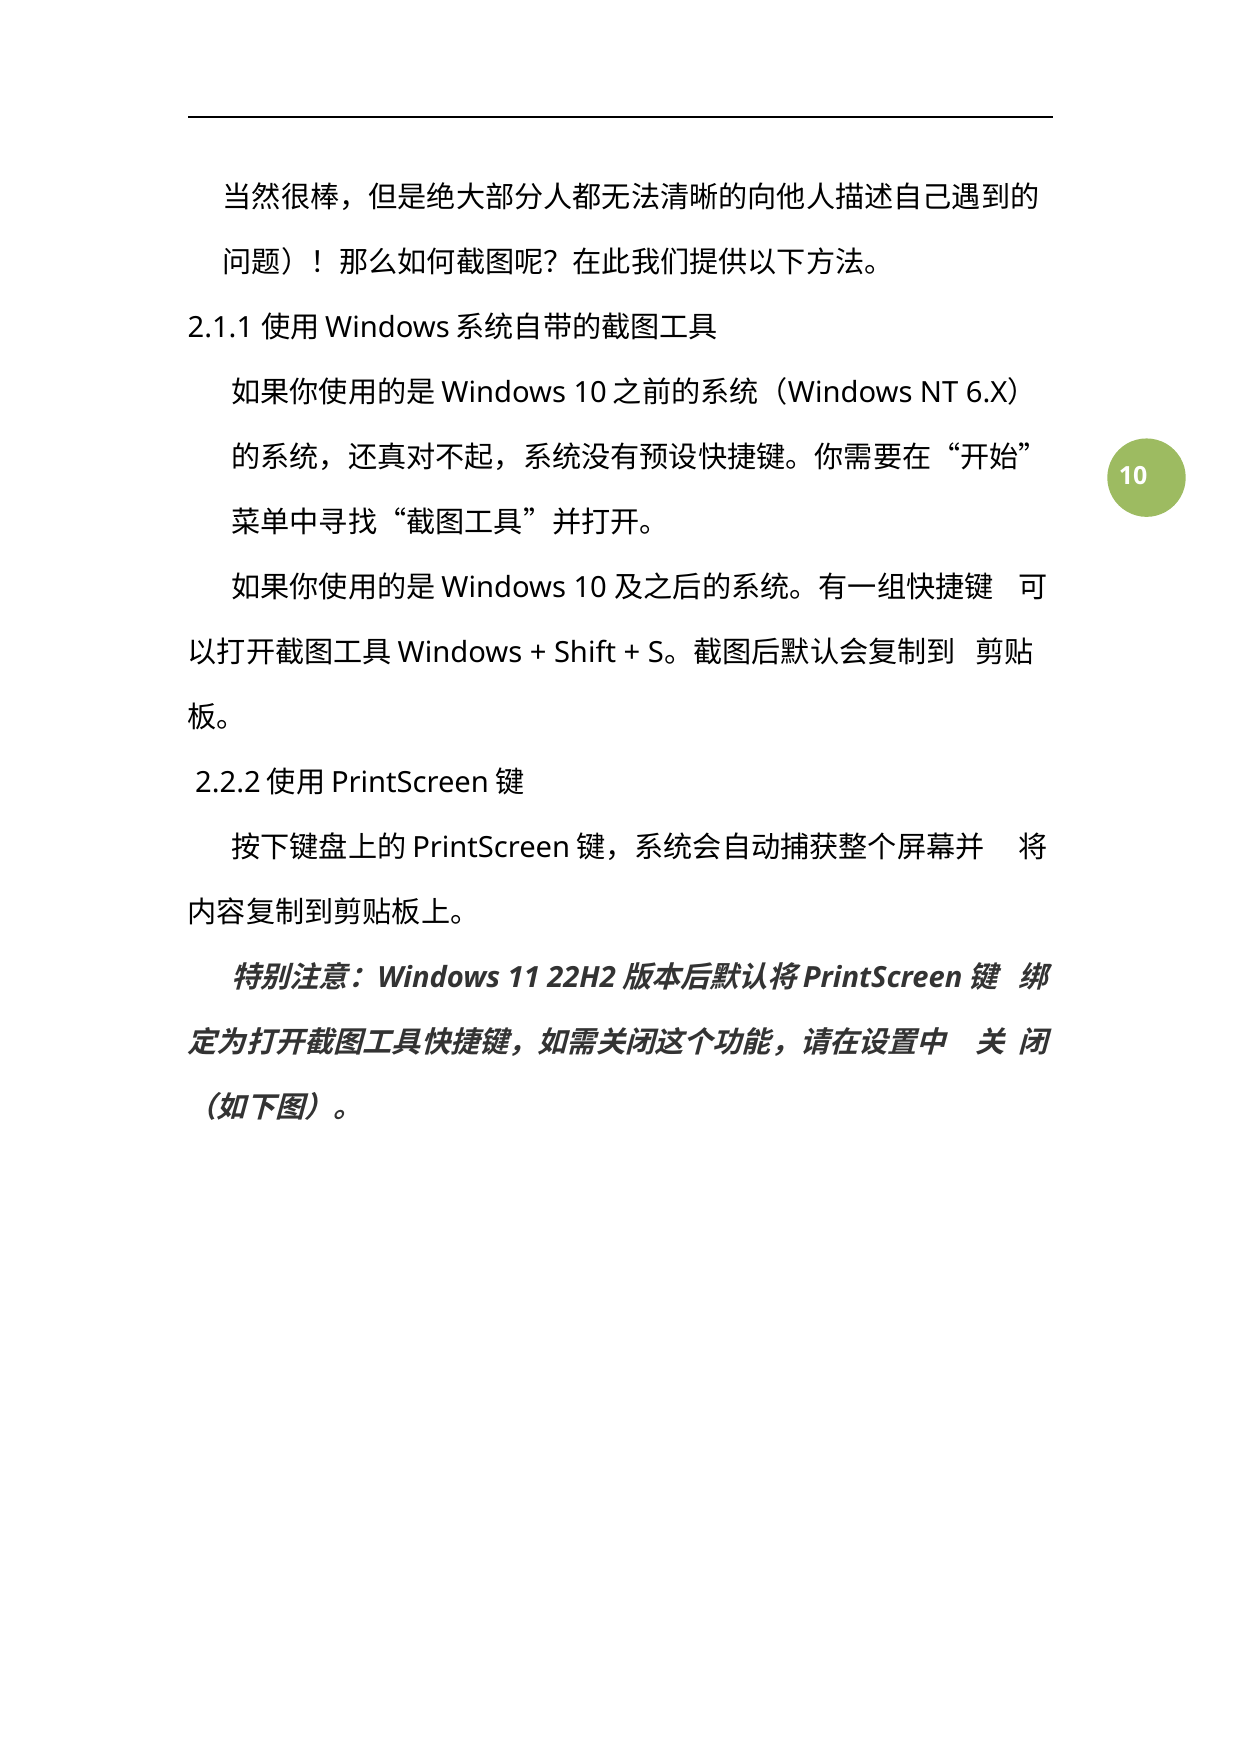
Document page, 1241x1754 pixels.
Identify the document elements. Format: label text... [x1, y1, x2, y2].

list 按下键盘上的PrintScreen键，系统会自动捕获整个屏幕并 将内容复制到剪贴板上。 [187, 812, 1053, 942]
list 2.1.1 使用Windows系统自带的截图工具 [187, 292, 1053, 357]
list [222, 162, 1053, 292]
list 2.2.2使用PrintScreen键 [187, 747, 1053, 812]
list 特别注意：Windows 11 22H2版本后默认将PrintScreen键 绑定为打开截图工具快捷键，如需关闭这个功能，请在设置中 关 闭（如下图）。 [187, 942, 1053, 1137]
list 如果你使用的是Windows 10之前的系统（Windows NT 6.X） 的系统，还真对不起，系统没有预设快捷键。你需要在“开始” 菜单中寻找“截图工具”并打开。 [187, 357, 1053, 552]
list 如果你使用的是Windows 10 及之后的系统。有一组快捷键 可以打开截图工具Windows + Shift + S。截图后默认会复制到 剪贴板。 [187, 552, 1053, 747]
